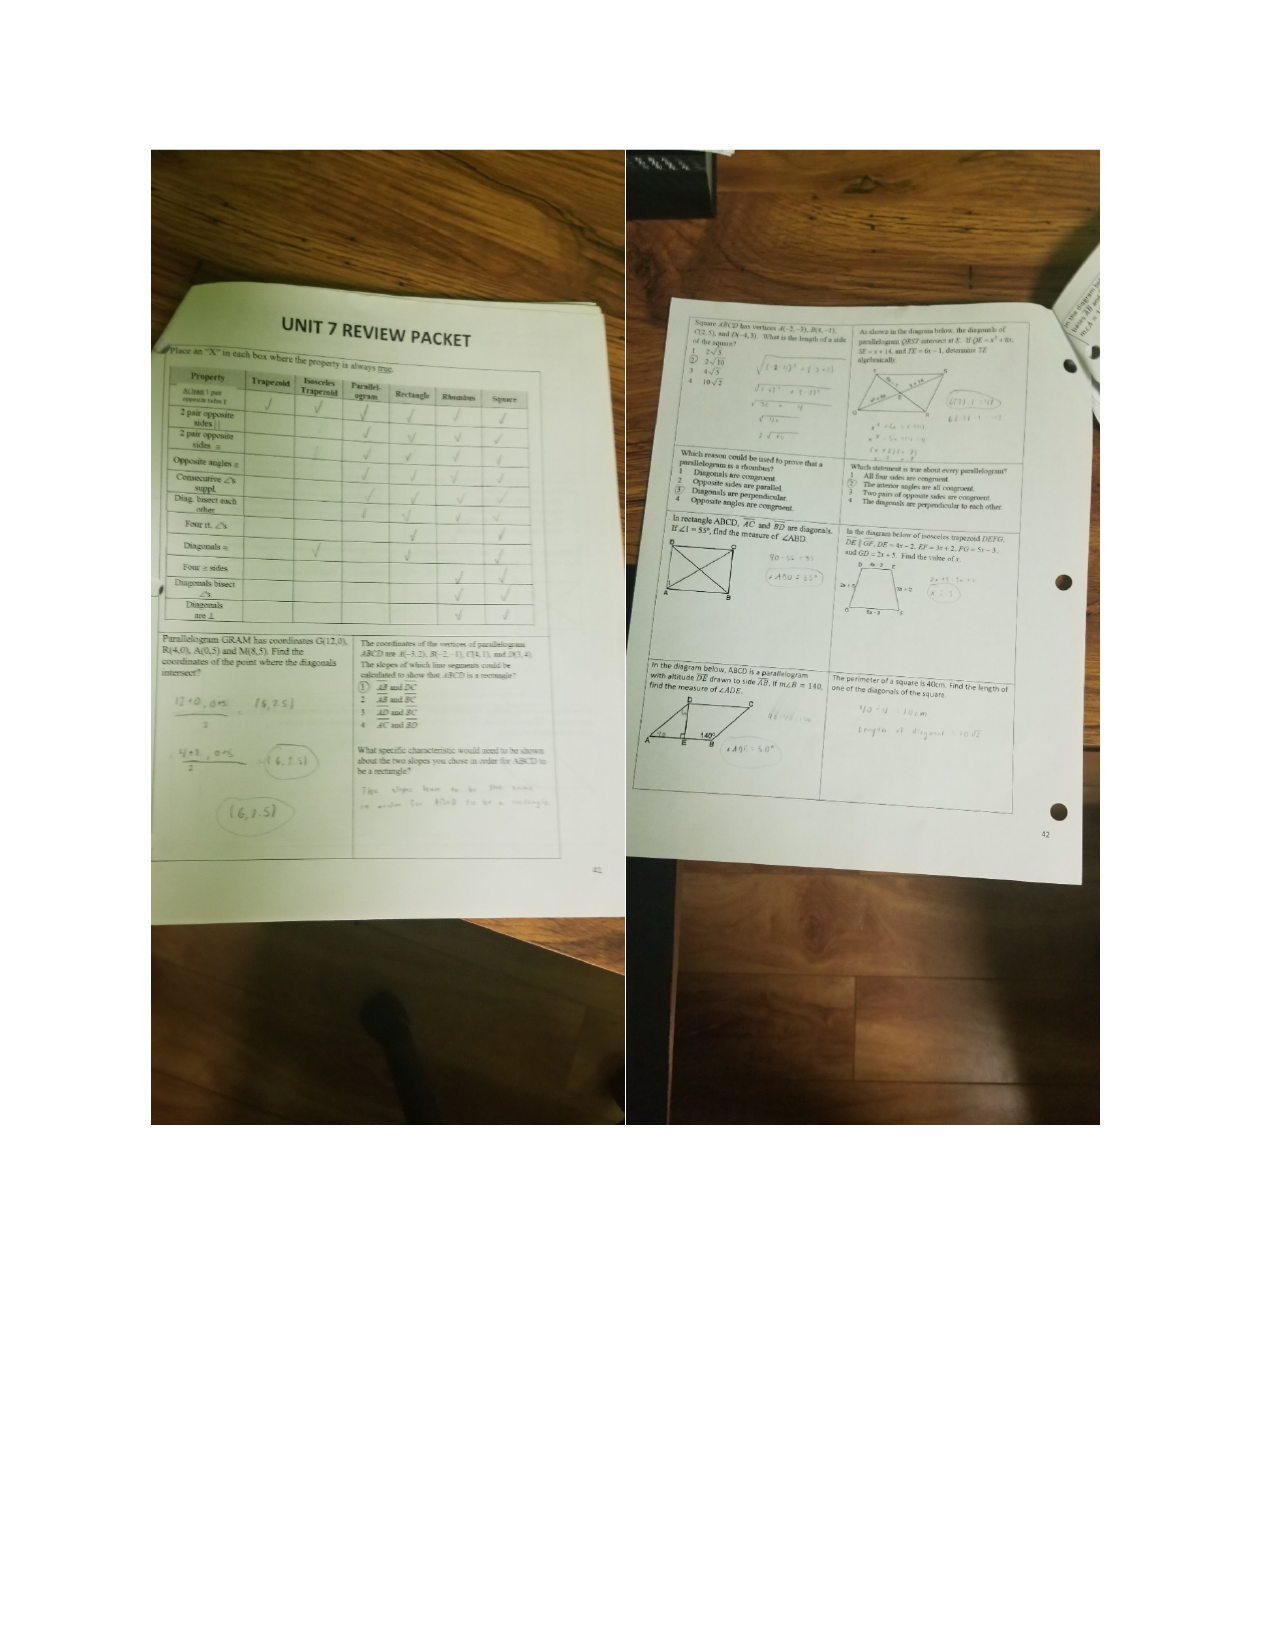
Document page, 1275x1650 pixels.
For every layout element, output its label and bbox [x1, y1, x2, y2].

picture [626, 151, 1100, 1125]
picture [151, 151, 625, 1125]
